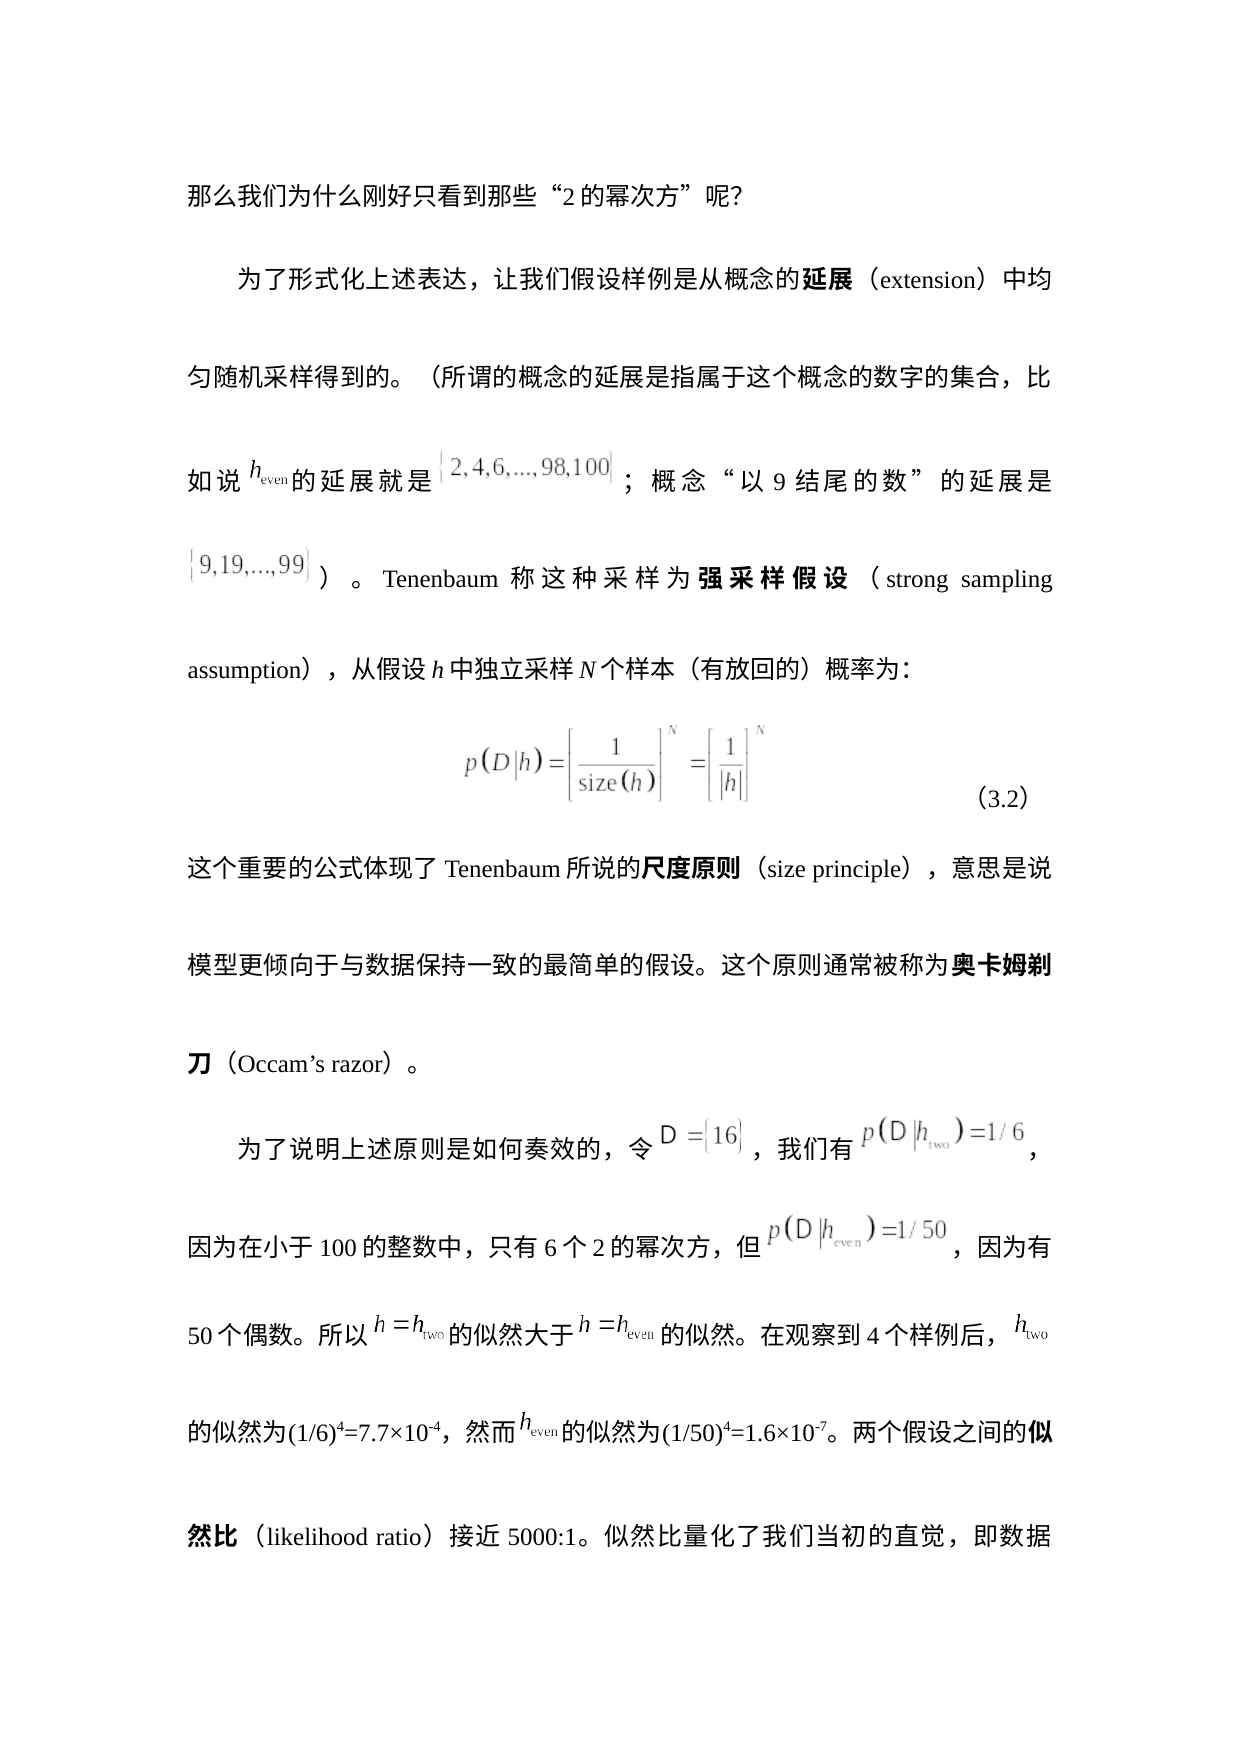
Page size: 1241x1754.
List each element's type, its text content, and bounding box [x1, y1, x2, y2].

text 为了形式化上述表达，让我们假设样例是从概念的延展（extension）中均匀随机采样得到的。（所谓的概念的延展是指属于这个概念的数字的集合，比如说的延展就是；概念“以9结尾的数”的延展是）。Tenenbaum称这种采样为强采样假设（strong sampling assumption），从假设h中独立采样N个样本（有放回的）概率为： [187, 245, 1053, 700]
text 这个重要的公式体现了Tenenbaum所说的尺度原则（size principle），意思是说模型更倾向于与数据保持一致的最简单的假设。这个原则通常被称为奥卡姆剃刀（Occam’s razor）。 [187, 834, 1053, 1094]
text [187, 162, 1053, 227]
text （3.2） [187, 718, 1053, 816]
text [187, 1112, 1053, 1567]
